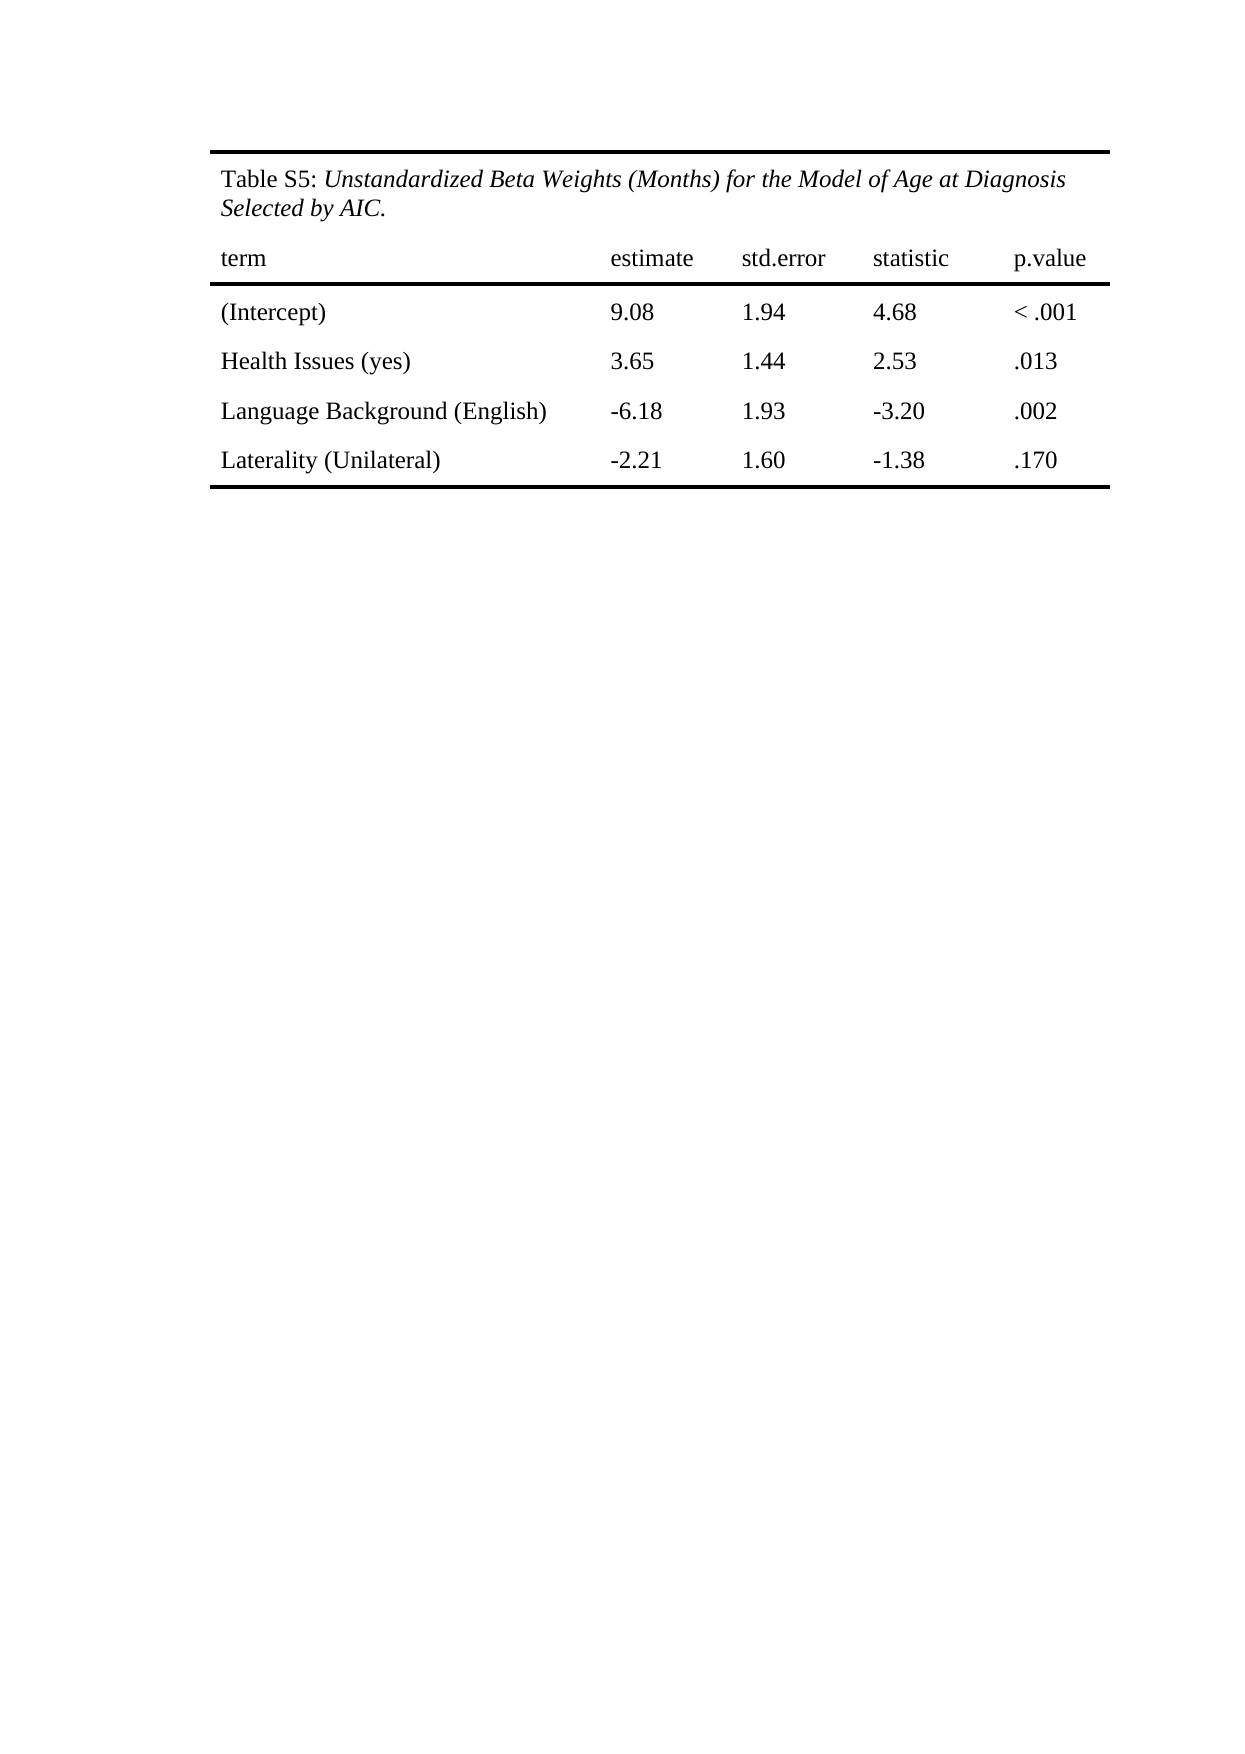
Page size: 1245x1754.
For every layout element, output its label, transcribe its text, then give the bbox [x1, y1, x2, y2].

table_cell -2.21 [600, 435, 731, 484]
table_cell -1.38 [863, 435, 1003, 484]
table_cell .013 [1003, 336, 1110, 385]
table_cell (Intercept) [210, 286, 600, 336]
table_cell .002 [1003, 385, 1110, 435]
table_cell 1.93 [731, 385, 862, 435]
table_cell < .001 [1003, 286, 1110, 336]
table_cell estimate [600, 233, 731, 282]
table_cell Health Issues (yes) [210, 336, 600, 385]
table_cell 1.60 [731, 435, 862, 484]
table_cell -3.20 [863, 385, 1003, 435]
table_cell -6.18 [600, 385, 731, 435]
table_cell std.error [731, 233, 862, 282]
table_cell 3.65 [600, 336, 731, 385]
table_cell 4.68 [863, 286, 1003, 336]
table_cell 1.94 [731, 286, 862, 336]
table_cell statistic [863, 233, 1003, 282]
table_cell 9.08 [600, 286, 731, 336]
table_cell 2.53 [863, 336, 1003, 385]
table_cell p.value [1003, 233, 1110, 282]
table_cell Language Background (English) [210, 385, 600, 435]
table_cell Laterality (Unilateral) [210, 435, 600, 484]
table_cell .170 [1003, 435, 1110, 484]
table_cell term [210, 233, 600, 282]
table_header Table S5: Unstandardized Beta Weights (Months) for the Model of Age at Diagnosis Selected by AIC. [210, 154, 1110, 232]
table_cell 1.44 [731, 336, 862, 385]
